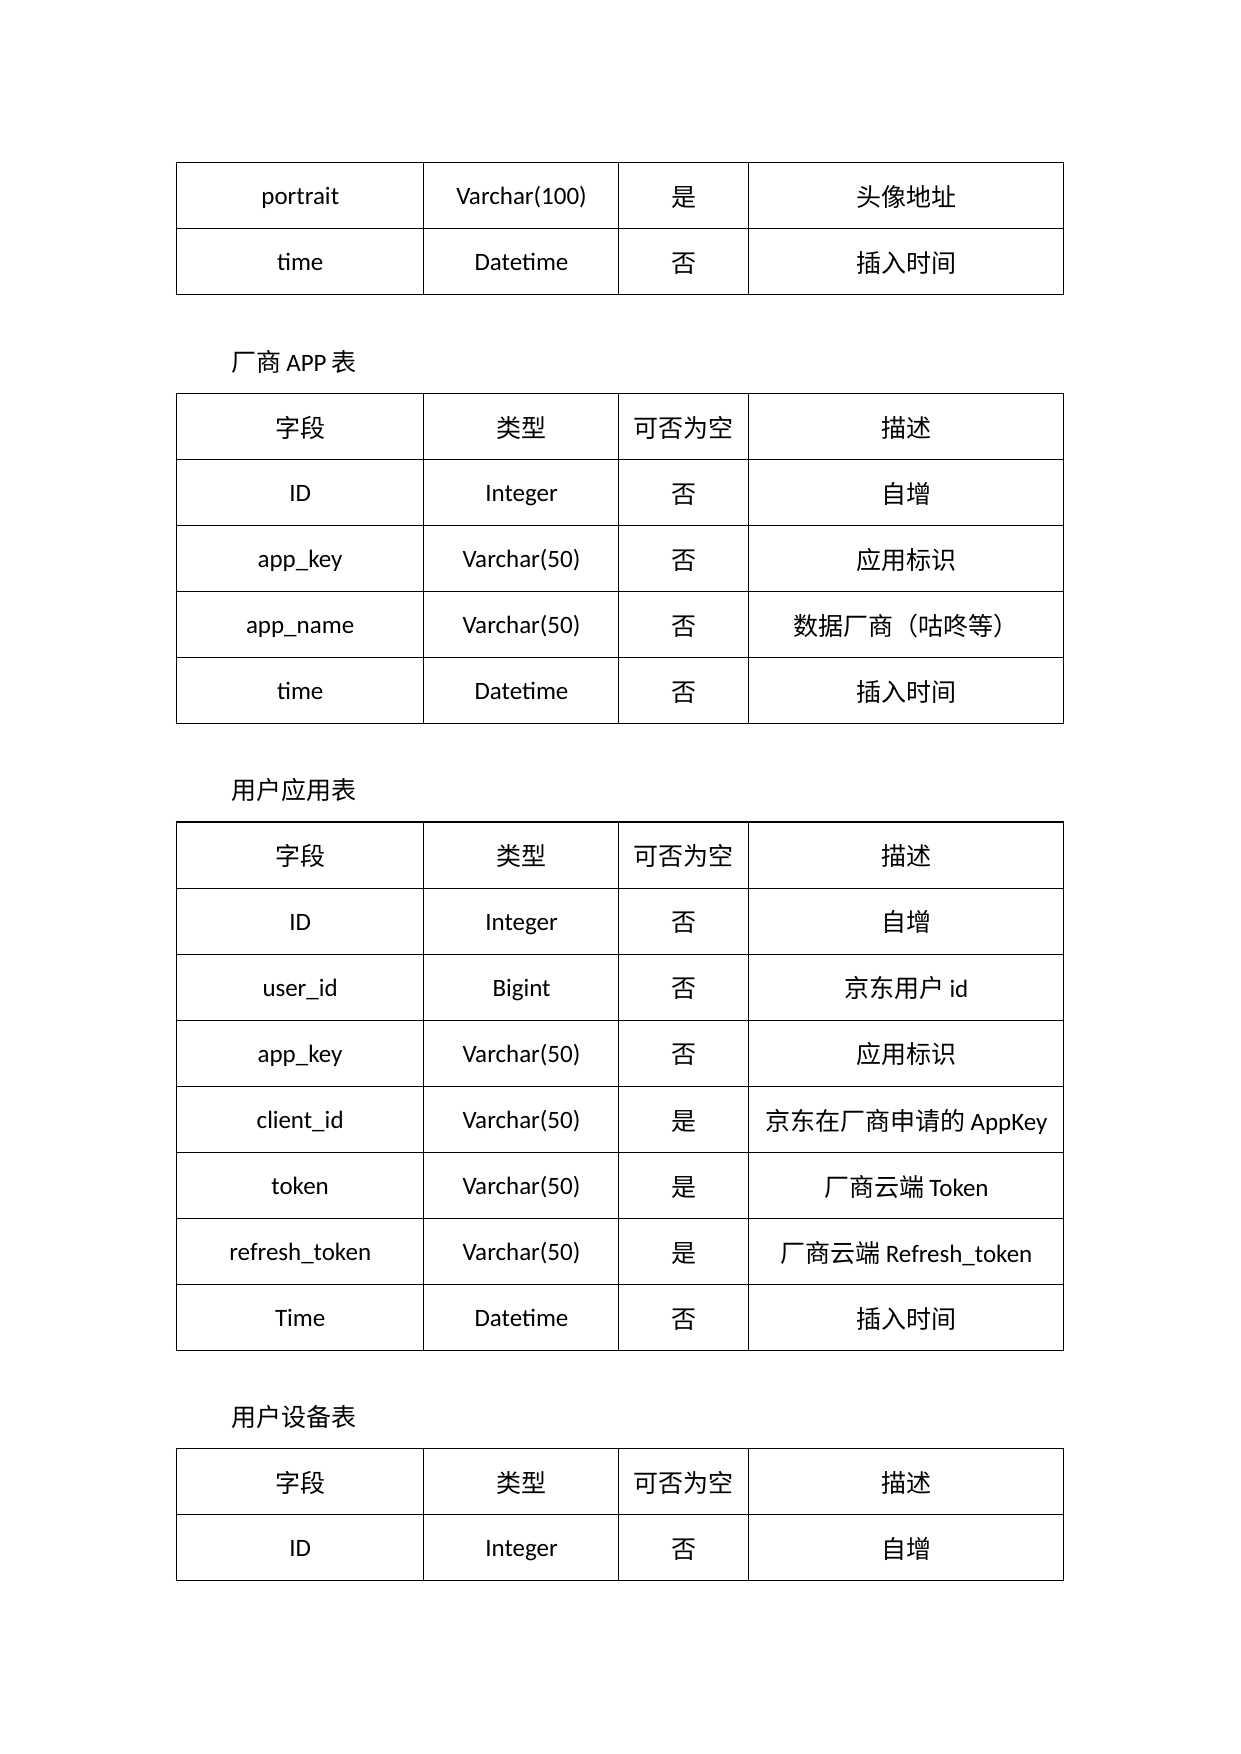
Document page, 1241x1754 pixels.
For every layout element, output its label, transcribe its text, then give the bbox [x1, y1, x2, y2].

table_cell 否 [619, 658, 748, 723]
table_cell 数据厂商（咕咚等） [749, 592, 1063, 657]
text 用户应用表 [187, 756, 1053, 821]
table_cell time [177, 229, 423, 294]
table_cell token [177, 1153, 423, 1218]
table_header 类型 [424, 1449, 618, 1514]
table_cell 插入时间 [749, 658, 1063, 723]
table_cell 自增 [749, 1515, 1063, 1580]
table_cell Varchar(100) [424, 163, 618, 228]
table_cell app_key [177, 1021, 423, 1086]
table_cell 否 [619, 955, 748, 1019]
table_cell 否 [619, 1285, 748, 1350]
table_header 类型 [424, 823, 618, 887]
table_cell 否 [619, 1021, 748, 1086]
table_cell 自增 [749, 889, 1063, 953]
table_cell 插入时间 [749, 229, 1063, 294]
table_cell refresh_token [177, 1219, 423, 1284]
table_cell 是 [619, 1153, 748, 1218]
table_header 可否为空 [619, 394, 748, 459]
table_header 可否为空 [619, 1449, 748, 1514]
table_header 字段 [177, 823, 423, 887]
table_cell 应用标识 [749, 526, 1063, 591]
text 用户设备表 [187, 1383, 1053, 1448]
table_cell 否 [619, 460, 748, 525]
table_cell portrait [177, 163, 423, 228]
table_cell 否 [619, 1515, 748, 1580]
table_header 描述 [749, 823, 1063, 887]
table_cell Integer [424, 889, 618, 953]
table_cell time [177, 658, 423, 723]
table_cell 头像地址 [749, 163, 1063, 228]
table_cell Varchar(50) [424, 1087, 618, 1152]
table_cell Varchar(50) [424, 592, 618, 657]
table_cell 否 [619, 592, 748, 657]
table_cell Varchar(50) [424, 526, 618, 591]
table_cell 应用标识 [749, 1021, 1063, 1086]
table_header 类型 [424, 394, 618, 459]
table_cell 是 [619, 163, 748, 228]
table_cell 否 [619, 526, 748, 591]
table_cell 京东用户id [749, 955, 1063, 1019]
table_cell Datetime [424, 658, 618, 723]
table_cell 是 [619, 1087, 748, 1152]
table_cell Datetime [424, 229, 618, 294]
table_cell ID [177, 460, 423, 525]
table_cell 厂商云端Token [749, 1153, 1063, 1218]
table_cell Time [177, 1285, 423, 1350]
table_cell Varchar(50) [424, 1219, 618, 1284]
table_cell 厂商云端Refresh_token [749, 1219, 1063, 1284]
table_header 字段 [177, 394, 423, 459]
table_cell Varchar(50) [424, 1021, 618, 1086]
table_header 描述 [749, 394, 1063, 459]
table_header 可否为空 [619, 823, 748, 887]
table_cell 否 [619, 229, 748, 294]
table_cell 否 [619, 889, 748, 953]
table_cell 京东在厂商申请的AppKey [749, 1087, 1063, 1152]
table_cell ID [177, 889, 423, 953]
table_cell app_name [177, 592, 423, 657]
table_cell ID [177, 1515, 423, 1580]
table_cell 自增 [749, 460, 1063, 525]
table_cell Datetime [424, 1285, 618, 1350]
table_cell 是 [619, 1219, 748, 1284]
text 厂商APP表 [187, 328, 1053, 393]
table_header 字段 [177, 1449, 423, 1514]
table_cell Integer [424, 1515, 618, 1580]
table_cell 插入时间 [749, 1285, 1063, 1350]
table_cell Bigint [424, 955, 618, 1019]
table_cell Integer [424, 460, 618, 525]
table_cell app_key [177, 526, 423, 591]
table_cell Varchar(50) [424, 1153, 618, 1218]
table_header 描述 [749, 1449, 1063, 1514]
table_cell user_id [177, 955, 423, 1019]
table_cell client_id [177, 1087, 423, 1152]
